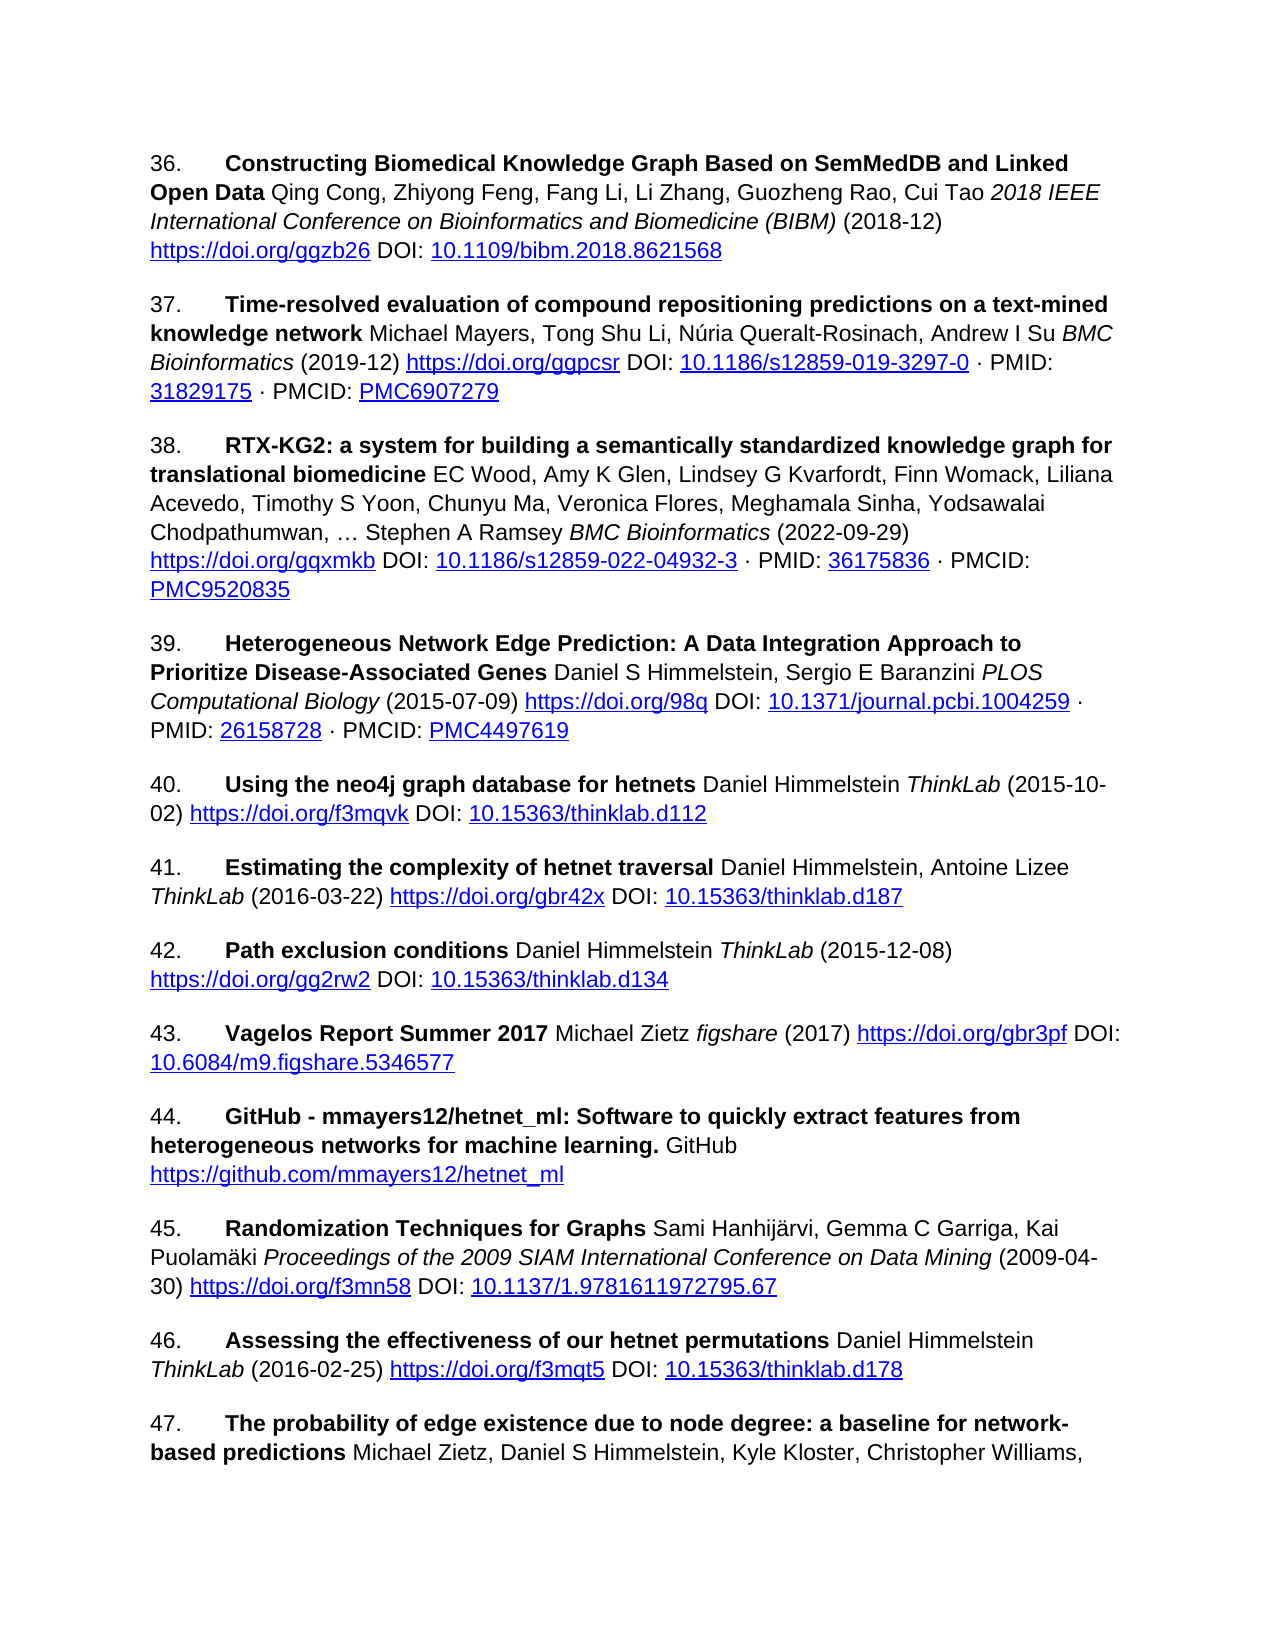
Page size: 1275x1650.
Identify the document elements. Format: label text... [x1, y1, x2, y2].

text 44. GitHub - mmayers12/hetnet_ml: Software to quickly extract features from heterogeneous networks for machine learning. GitHub https://github.com/mmayers12/hetnet_ml [150, 1103, 1125, 1187]
text 37. Time-resolved evaluation of compound repositioning predictions on a text-mined knowledge network Michael Mayers, Tong Shu Li, Núria Queralt-Rosinach, Andrew I Su BMC Bioinformatics (2019-12) https://doi.org/ggpcsr DOI: 10.1186/s12859-019-3297-0 · PMID: 31829175 · PMCID: PMC6907279 [150, 291, 1125, 404]
text 42. Path exclusion conditions Daniel Himmelstein ThinkLab (2015-12-08) https://doi.org/gg2rw2 DOI: 10.15363/thinklab.d134 [150, 937, 1125, 992]
text 46. Assessing the effectiveness of our hetnet permutations Daniel Himmelstein ThinkLab (2016-02-25) https://doi.org/f3mqt5 DOI: 10.15363/thinklab.d178 [150, 1327, 1125, 1382]
text 39. Heterogeneous Network Edge Prediction: A Data Integration Approach to Prioritize Disease-Associated Genes Daniel S Himmelstein, Sergio E Baranzini PLOS Computational Biology (2015-07-09) https://doi.org/98q DOI: 10.1371/journal.pcbi.1004259 · PMID: 26158728 · PMCID: PMC4497619 [150, 630, 1125, 744]
text 38. RTX-KG2: a system for building a semantically standardized knowledge graph for translational biomedicine EC Wood, Amy K Glen, Lindsey G Kvarfordt, Finn Womack, Liliana Acevedo, Timothy S Yoon, Chunyu Ma, Veronica Flores, Meghamala Sinha, Yodsawalai Chodpathumwan, … Stephen A Ramsey BMC Bioinformatics (2022-09-29) https://doi.org/gqxmkb DOI: 10.1186/s12859-022-04932-3 · PMID: 36175836 · PMCID: PMC9520835 [150, 432, 1125, 603]
text 45. Randomization Techniques for Graphs Sami Hanhijärvi, Gemma C Garriga, Kai Puolamäki Proceedings of the 2009 SIAM International Conference on Data Mining (2009-04-30) https://doi.org/f3mn58 DOI: 10.1137/1.9781611972795.67 [150, 1215, 1125, 1299]
text 43. Vagelos Report Summer 2017 Michael Zietz figshare (2017) https://doi.org/gbr3pf DOI: 10.6084/m9.figshare.5346577 [150, 1020, 1125, 1075]
text 40. Using the neo4j graph database for hetnets Daniel Himmelstein ThinkLab (2015-10-02) https://doi.org/f3mqvk DOI: 10.15363/thinklab.d112 [150, 771, 1125, 827]
text 36. Constructing Biomedical Knowledge Graph Based on SemMedDB and Linked Open Data Qing Cong, Zhiyong Feng, Fang Li, Li Zhang, Guozheng Rao, Cui Tao 2018 IEEE International Conference on Bioinformatics and Biomedicine (BIBM) (2018-12) https://doi.org/ggzb26 DOI: 10.1109/bibm.2018.8621568 [150, 150, 1125, 263]
text 41. Estimating the complexity of hetnet traversal Daniel Himmelstein, Antoine Lizee ThinkLab (2016-03-22) https://doi.org/gbr42x DOI: 10.15363/thinklab.d187 [150, 854, 1125, 909]
